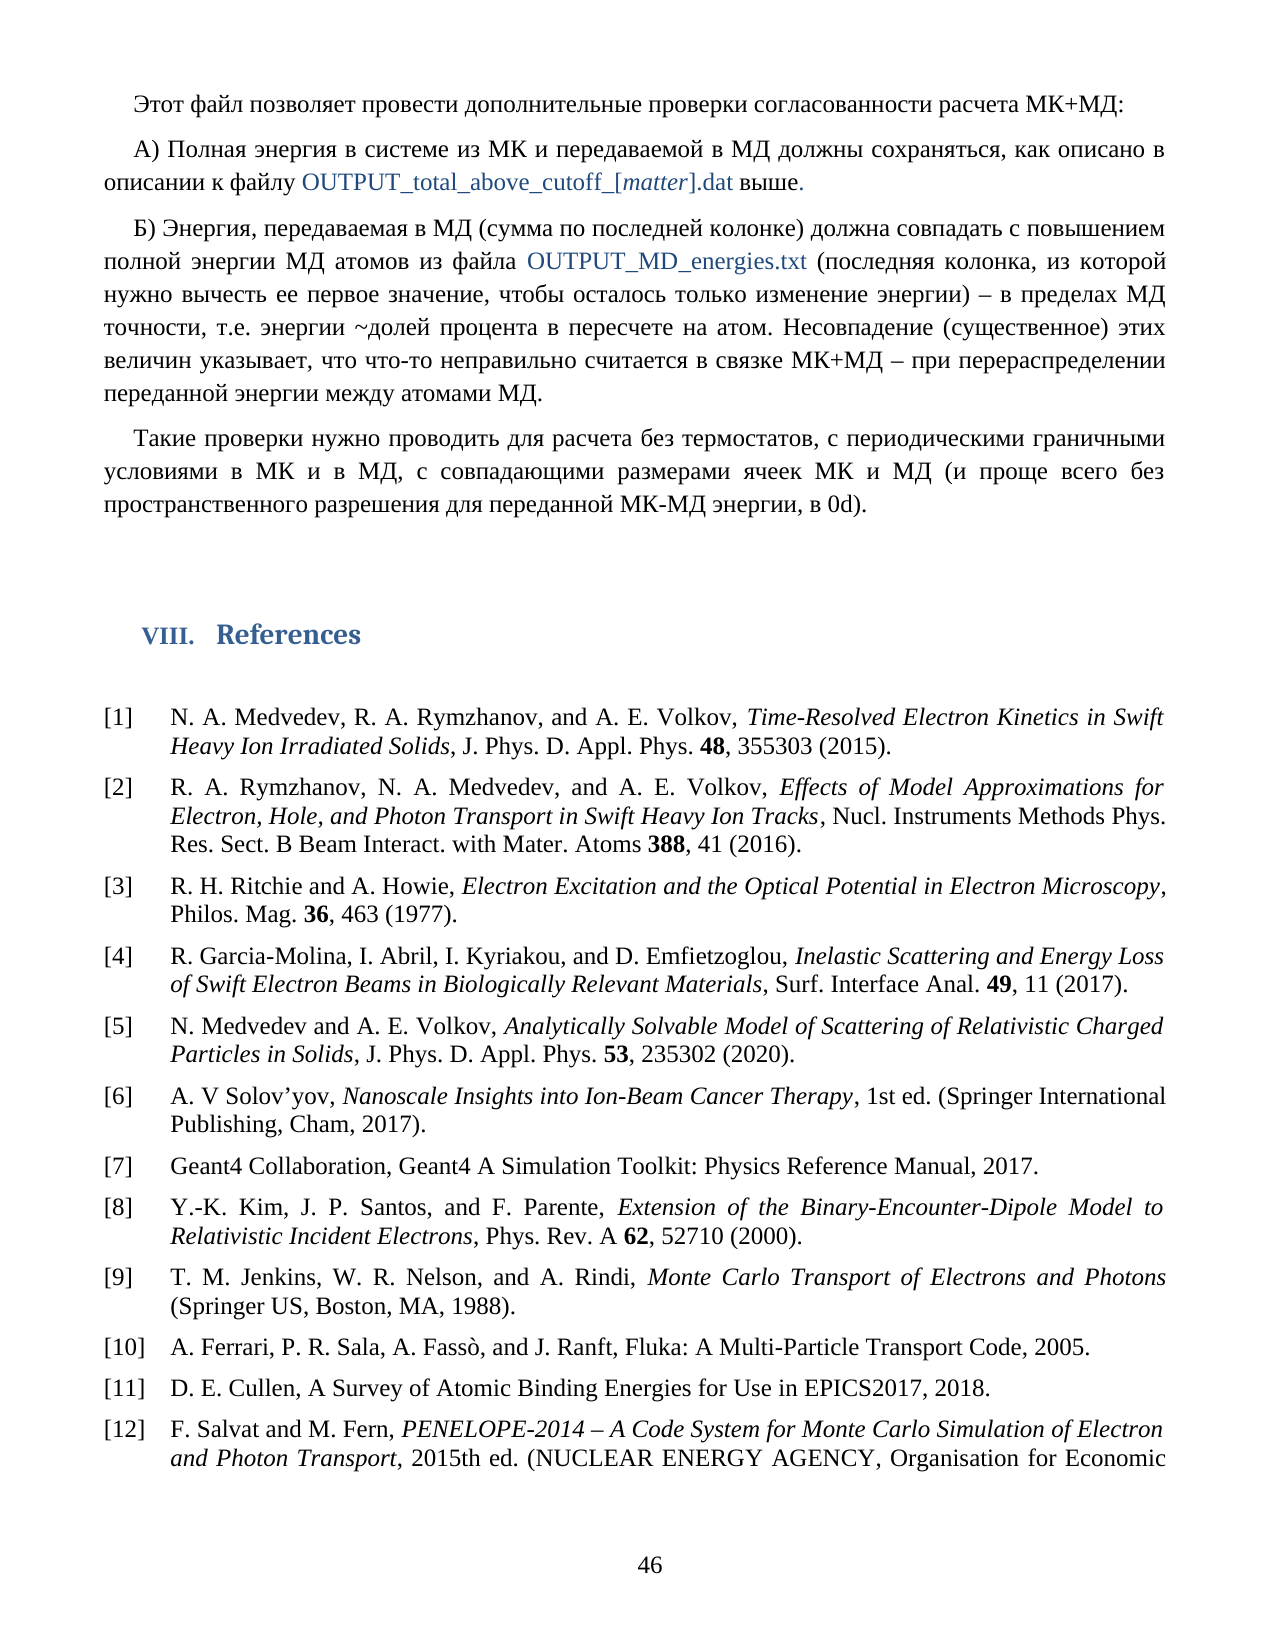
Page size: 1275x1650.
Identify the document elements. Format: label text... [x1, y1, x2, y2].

text [4] R. Garcia-Molina, I. Abril, I. Kyriakou, and D. Emfietzoglou, Inelastic Scattering and Energy Loss of Swift Electron Beams in Biologically Relevant Materials, Surf. Interface Anal. 49, 11 (2017). [103, 941, 1167, 998]
text Этот файл позволяет провести дополнительные проверки согласованности расчета МК+МД: [103, 89, 1167, 117]
text [6] A. V Solov’yov, Nanoscale Insights into Ion-Beam Cancer Therapy, 1st ed. (Springer International Publishing, Cham, 2017). [103, 1081, 1167, 1138]
text [1] N. A. Medvedev, R. A. Rymzhanov, and A. E. Volkov, Time-Resolved Electron Kinetics in Swift Heavy Ion Irradiated Solids, J. Phys. D. Appl. Phys. 48, 355303 (2015). [103, 702, 1167, 759]
text Б) Энергия, передаваемая в МД (сумма по последней колонке) должна совпадать с повышением полной энергии МД атомов из файла OUTPUT_MD_energies.txt (последняя колонка, из которой нужно вычесть ее первое значение, чтобы осталось только изменение энергии) – в пределах МД точности, т.е. энергии ~долей процента в пересчете на атом. Несовпадение (существенное) этих величин указывает, что что-то неправильно считается в связке МК+МД – при перераспределении переданной энергии между атомами МД. [103, 213, 1167, 407]
text [7] Geant4 Collaboration, Geant4 A Simulation Toolkit: Physics Reference Manual, 2017. [103, 1151, 1167, 1179]
text А) Полная энергия в системе из МК и передаваемой в МД должны сохраняться, как описано в описании к файлу OUTPUT_total_above_cutoff_[matter].dat выше. [103, 134, 1167, 196]
text [3] R. H. Ritchie and A. Howie, Electron Excitation and the Optical Potential in Electron Microscopy, Philos. Mag. 36, 463 (1977). [103, 871, 1167, 928]
text [5] N. Medvedev and A. E. Volkov, Analytically Solvable Model of Scattering of Relativistic Charged Particles in Solids, J. Phys. D. Appl. Phys. 53, 235302 (2020). [103, 1011, 1167, 1068]
text [8] Y.-K. Kim, J. P. Santos, and F. Parente, Extension of the Binary-Encounter-Dipole Model to Relativistic Incident Electrons, Phys. Rev. A 62, 52710 (2000). [103, 1192, 1167, 1249]
text Такие проверки нужно проводить для расчета без термостатов, с периодическими граничными условиями в МК и в МД, с совпадающими размерами ячеек МК и МД (и проще всего без пространственного разрешения для переданной МК-МД энергии, в 0d). [103, 423, 1167, 518]
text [103, 1414, 1167, 1472]
text [11] D. E. Cullen, A Survey of Atomic Binding Energies for Use in EPICS2017, 2018. [103, 1373, 1167, 1402]
text [9] T. M. Jenkins, W. R. Nelson, and A. Rindi, Monte Carlo Transport of Electrons and Photons (Springer US, Boston, MA, 1988). [103, 1262, 1167, 1319]
text [2] R. A. Rymzhanov, N. A. Medvedev, and A. E. Volkov, Effects of Model Approximations for Electron, Hole, and Photon Transport in Swift Heavy Ion Tracks, Nucl. Instruments Methods Phys. Res. Sect. B Beam Interact. with Mater. Atoms 388, 41 (2016). [103, 772, 1167, 858]
text [10] A. Ferrari, P. R. Sala, A. Fassò, and J. Ranft, Fluka: A Multi-Particle Transport Code, 2005. [103, 1332, 1167, 1361]
subtitle References [141, 618, 1167, 651]
